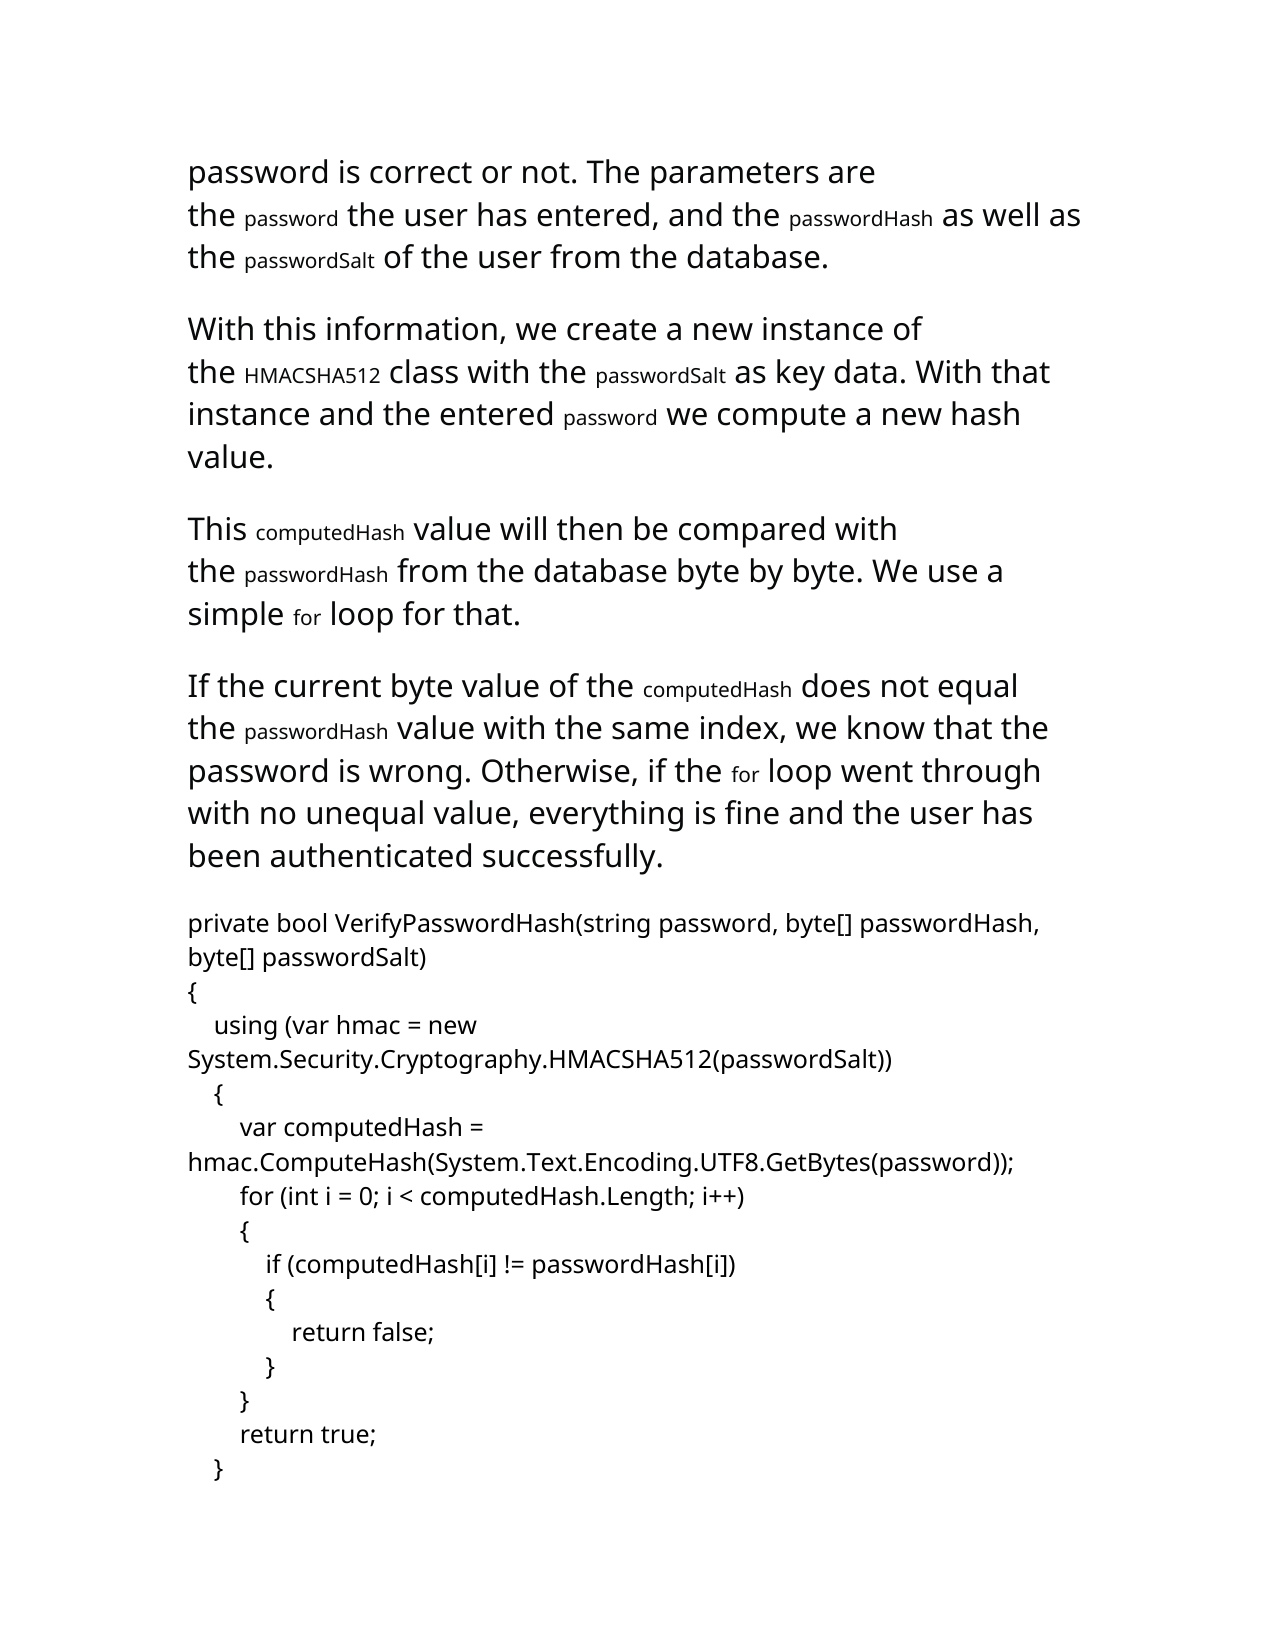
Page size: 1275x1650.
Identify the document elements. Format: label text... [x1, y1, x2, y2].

text { [187, 1212, 1087, 1246]
text private bool VerifyPasswordHash(string password, byte[] passwordHash, byte[] passwordSalt) [187, 906, 1087, 974]
text if (computedHash[i] != passwordHash[i]) [187, 1246, 1087, 1280]
text If the current byte value of the computedHash does not equal the passwordHash value with the same index, we know that the password is wrong. Otherwise, if the for loop went through with no unequal value, everything is fine and the user has been authenticated successfully. [187, 663, 1087, 877]
text return false; [187, 1314, 1087, 1348]
text } [187, 1451, 1087, 1485]
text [187, 150, 1087, 278]
text { [187, 1076, 1087, 1110]
text } [187, 1348, 1087, 1383]
text var computedHash = hmac.ComputeHash(System.Text.Encoding.UTF8.GetBytes(password)); [187, 1110, 1087, 1178]
text using (var hmac = new System.Security.Cryptography.HMACSHA512(passwordSalt)) [187, 1008, 1087, 1076]
text return true; [187, 1417, 1087, 1451]
text { [187, 1280, 1087, 1314]
text } [187, 1383, 1087, 1417]
text { [187, 974, 1087, 1008]
text This computedHash value will then be compared with the passwordHash from the database byte by byte. We use a simple for loop for that. [187, 507, 1087, 634]
text for (int i = 0; i < computedHash.Length; i++) [187, 1178, 1087, 1212]
text With this information, we create a new instance of the HMACSHA512 class with the passwordSalt as key data. With that instance and the entered password we compute a new hash value. [187, 307, 1087, 477]
